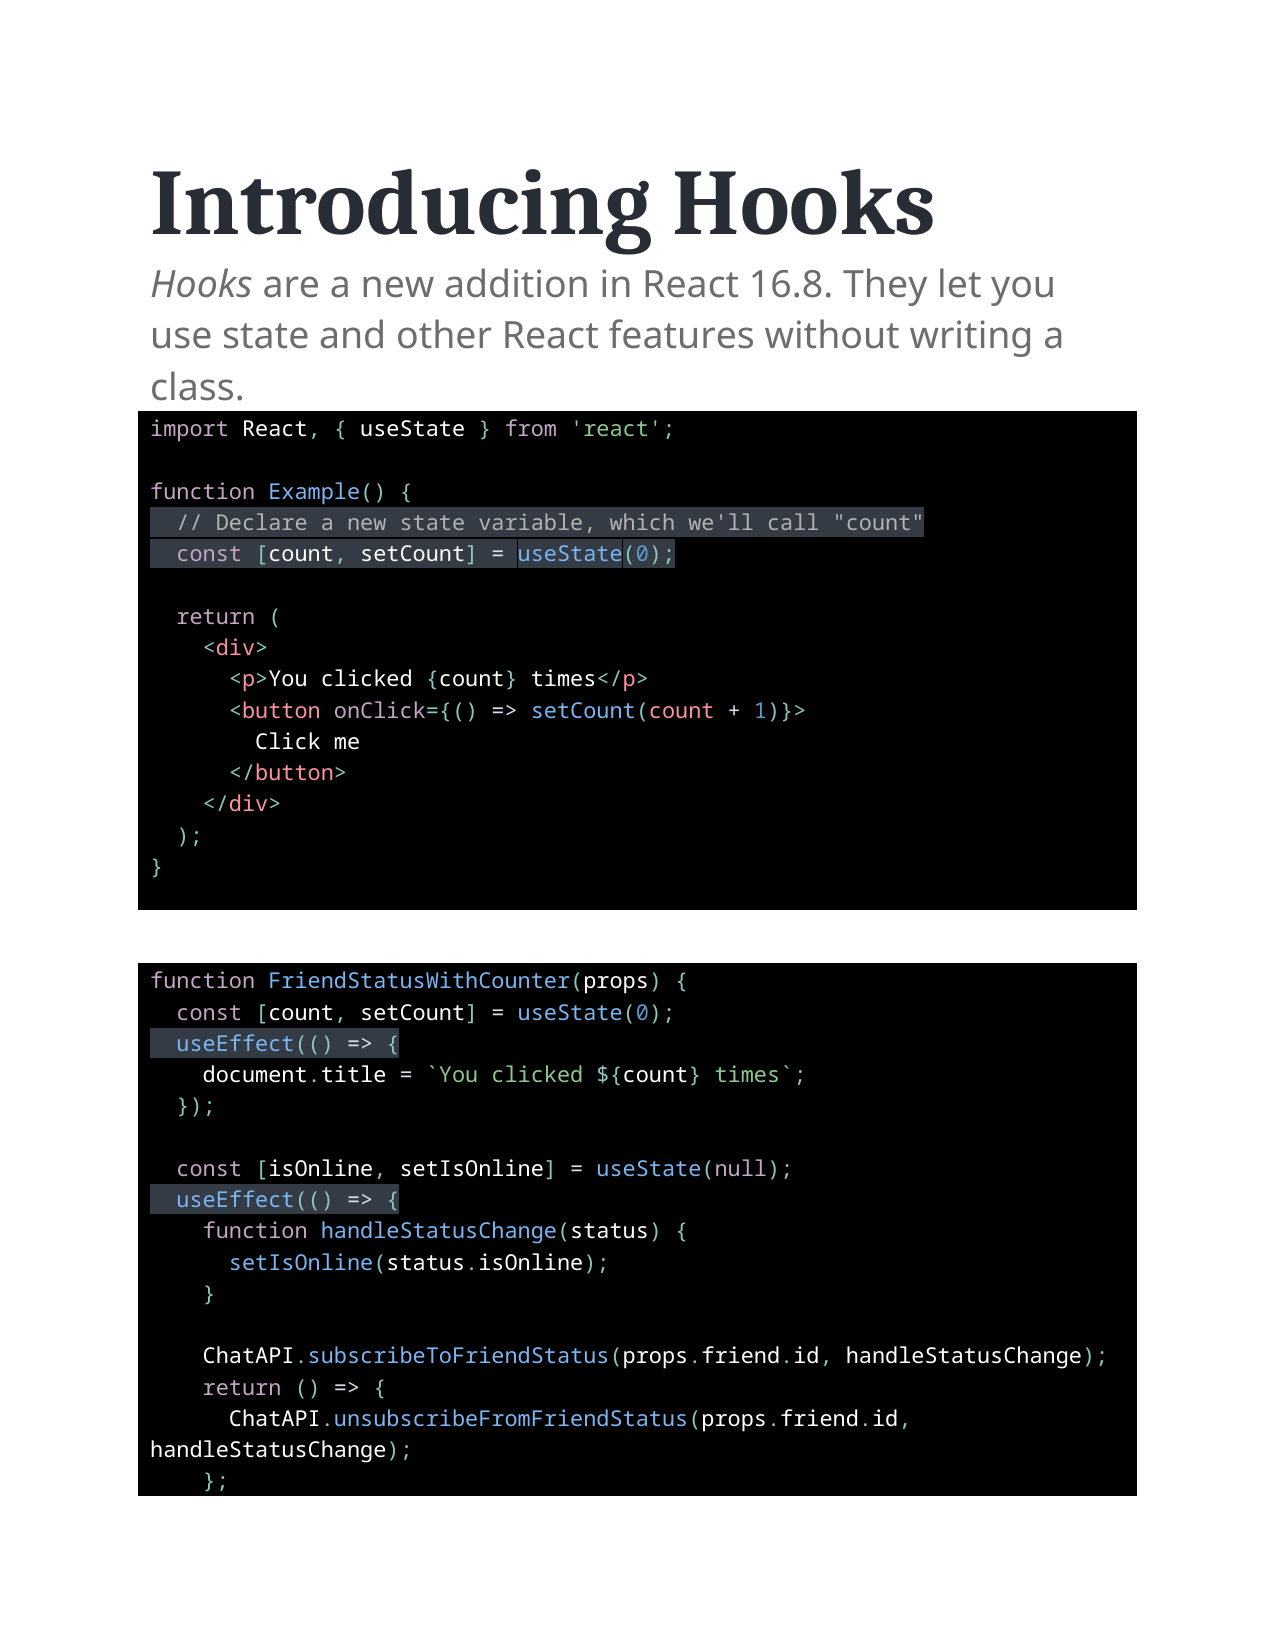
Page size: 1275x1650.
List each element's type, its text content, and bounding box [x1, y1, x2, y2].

subtitle Introducing Hooks [150, 150, 1125, 258]
text Hooks are a new addition in React 16.8. They let you use state and other React features without writing a class. [150, 258, 1125, 411]
table_header import React, { useState } from 'react'; function Example() { // Declare a new state variable, which we'll call "count" const [count, setCount] = useState(0); return ( <div> <p>You clicked {count} times</p> <button onClick={() => setCount(count + 1)}> Click me </button> </div> ); } [139, 412, 1136, 909]
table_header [139, 964, 1136, 1495]
